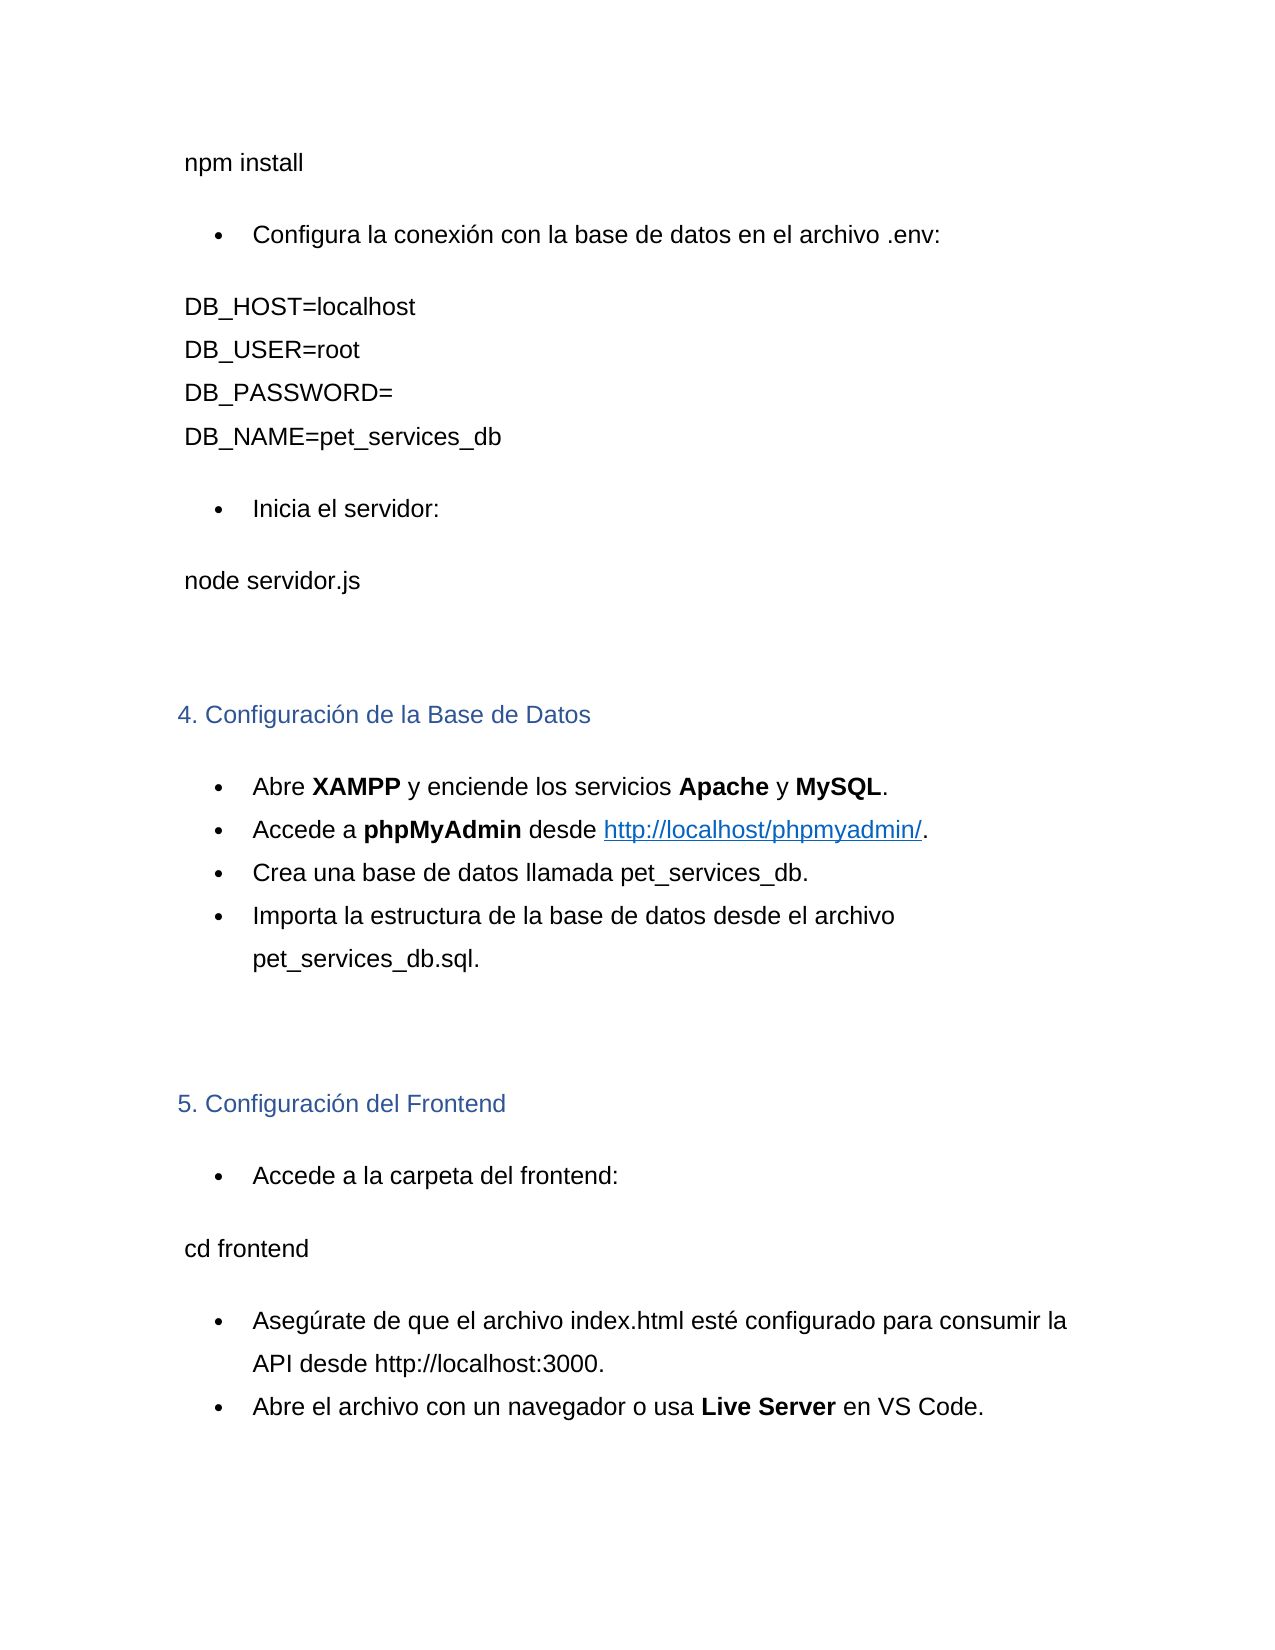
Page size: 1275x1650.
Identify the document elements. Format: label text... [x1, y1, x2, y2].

text node servidor.js [177, 566, 1098, 595]
list Importa la estructura de la base de datos desde el archivo pet_services_db.sql. [215, 901, 1098, 973]
list Inicia el servidor: [215, 494, 1098, 523]
text cd frontend [177, 1234, 1098, 1262]
list Abre XAMPP y enciende los servicios Apache y MySQL. [215, 772, 1098, 801]
list Configura la conexión con la base de datos en el archivo .env: [215, 220, 1098, 249]
subtitle 4. Configuración de la Base de Datos [177, 700, 1098, 728]
subtitle 5. Configuración del Frontend [177, 1089, 1098, 1118]
text DB_NAME=pet_services_db [177, 422, 1098, 450]
text npm install [177, 148, 1098, 176]
list Crea una base de datos llamada pet_services_db. [215, 858, 1098, 887]
list Abre el archivo con un navegador o usa Live Server en VS Code. [215, 1392, 1098, 1421]
list Accede a phpMyAdmin desde http://localhost/phpmyadmin/. [215, 815, 1098, 844]
text DB_USER=root [177, 335, 1098, 364]
text DB_HOST=localhost [177, 292, 1098, 321]
list Accede a la carpeta del frontend: [215, 1161, 1098, 1190]
list Asegúrate de que el archivo index.html esté configurado para consumir la API desde http://localhost:3000. [215, 1306, 1098, 1378]
text DB_PASSWORD= [177, 378, 1098, 407]
